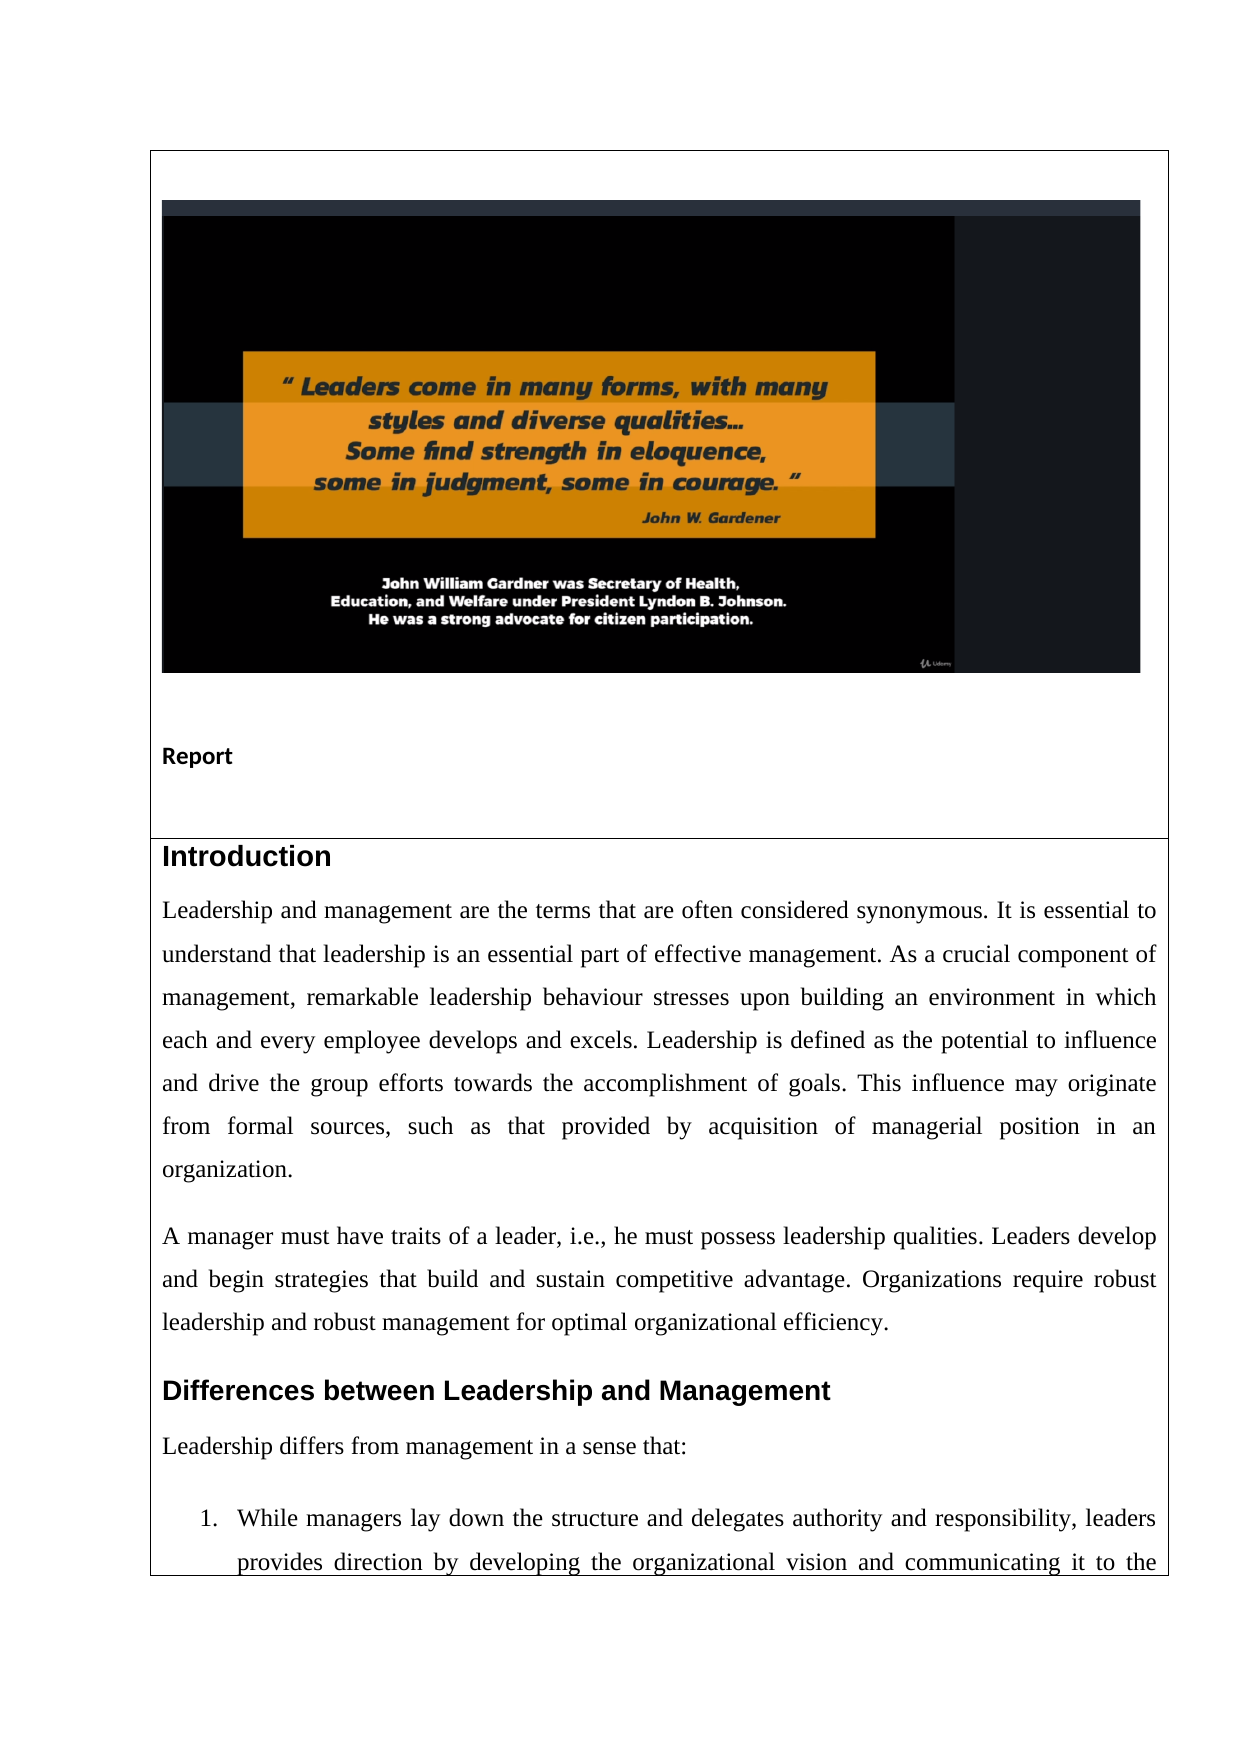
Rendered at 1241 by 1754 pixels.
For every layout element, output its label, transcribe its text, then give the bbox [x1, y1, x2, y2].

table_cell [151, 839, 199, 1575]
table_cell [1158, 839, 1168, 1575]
picture [161, 200, 1141, 673]
table_header Report [151, 151, 1168, 838]
